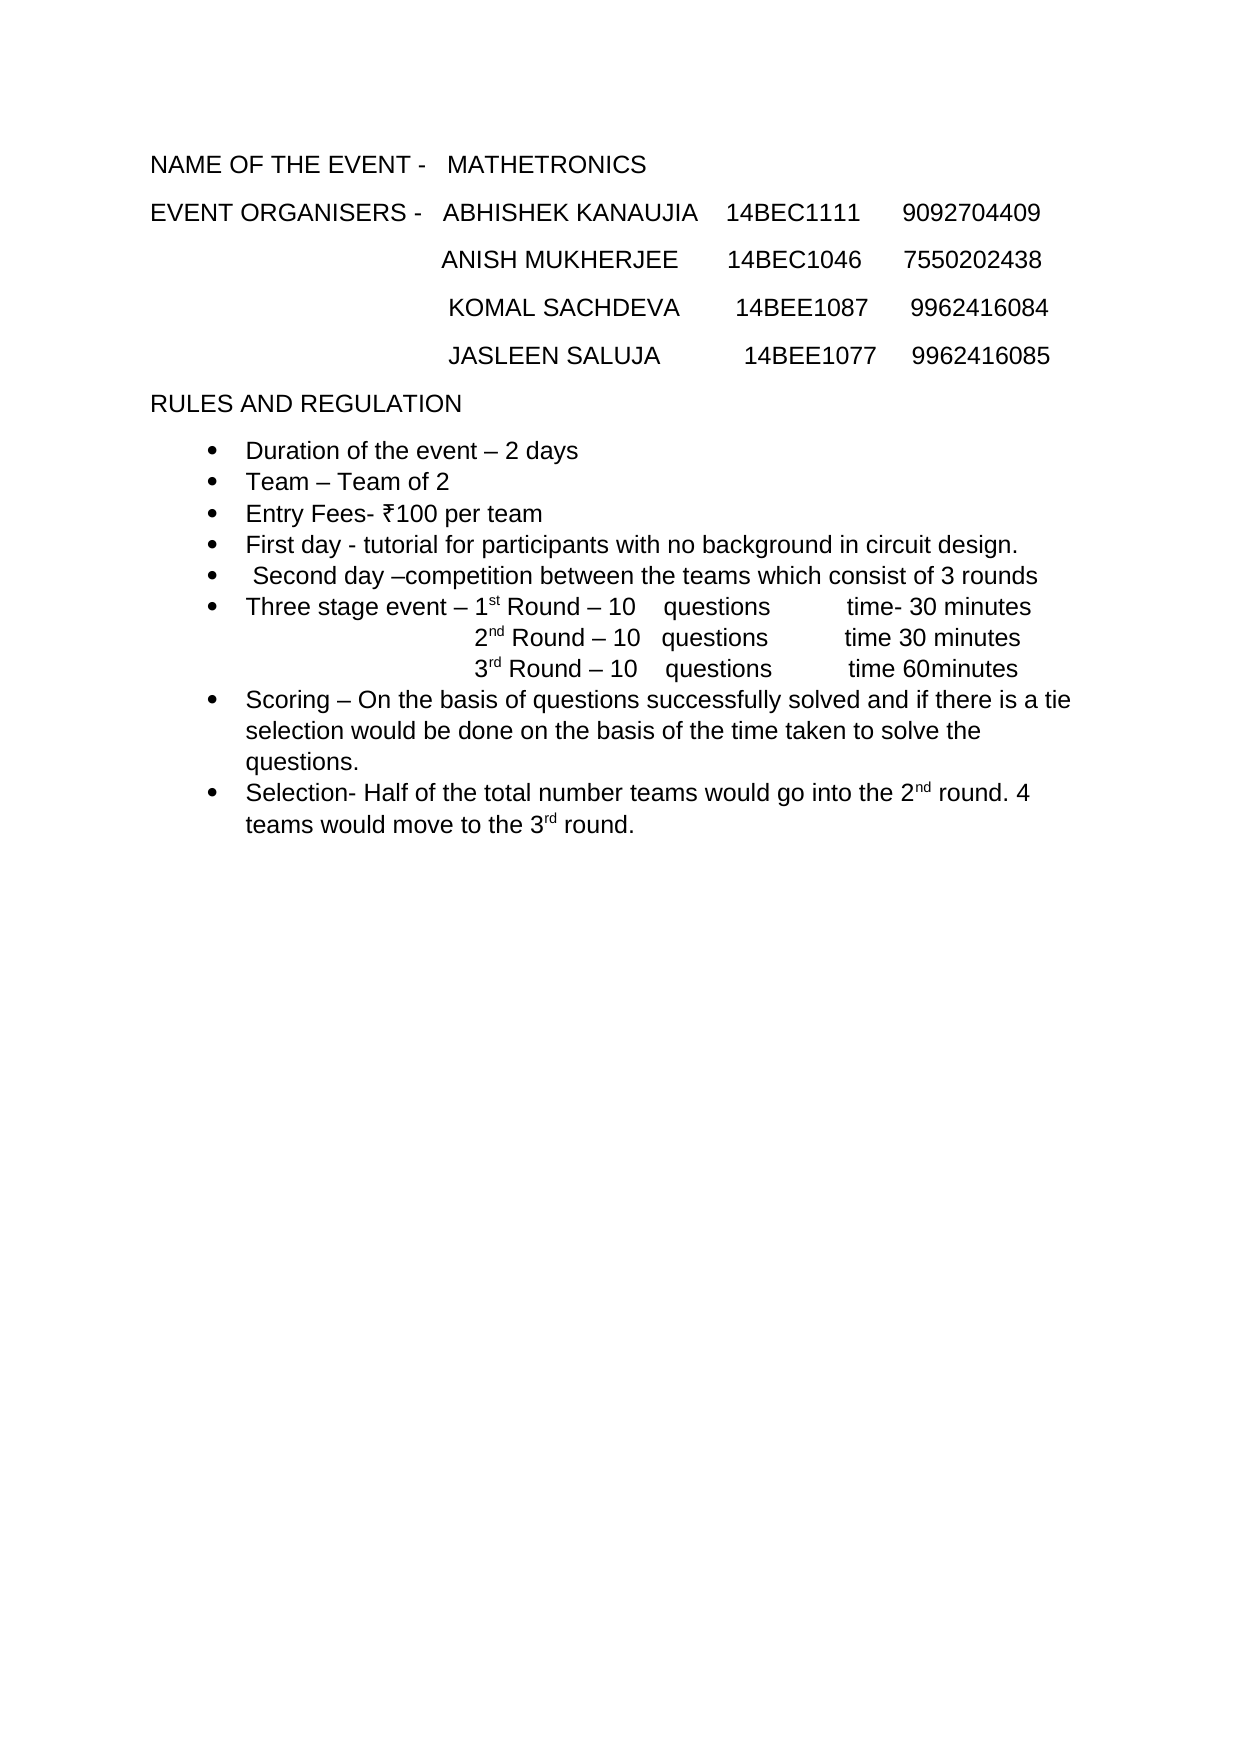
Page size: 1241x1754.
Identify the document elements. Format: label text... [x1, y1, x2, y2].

list First day - tutorial for participants with no background in circuit design. [208, 530, 1090, 558]
text NAME OF THE EVENT - MATHETRONICS [150, 150, 1090, 179]
list 2nd Round – 10 questions time 30 minutes [245, 623, 1090, 652]
text ANISH MUKHERJEE 14BEC1046 7550202438 [150, 245, 1090, 274]
text KOMAL SACHDEVA 14BEE1087 9962416084 [150, 293, 1090, 322]
list Entry Fees- ₹100 per team [208, 498, 1090, 527]
list Scoring – On the basis of questions successfully solved and if there is a tie selection would be done on the basis of the time taken to solve the questions. [208, 685, 1090, 776]
list Three stage event – 1st Round – 10 questions time- 30 minutes [208, 592, 1090, 621]
text EVENT ORGANISERS - ABHISHEK KANAUJIA 14BEC1111 9092704409 [150, 198, 1090, 226]
list 3rd Round – 10 questions time 60minutes [245, 654, 1090, 683]
list Team – Team of 2 [208, 467, 1090, 496]
list Selection- Half of the total number teams would go into the 2nd round. 4 teams would move to the 3rd round. [208, 778, 1090, 838]
text RULES AND REGULATION [150, 388, 1090, 417]
list Duration of the event – 2 days [208, 436, 1090, 465]
list Second day –competition between the teams which consist of 3 rounds [208, 561, 1090, 590]
text JASLEEN SALUJA 14BEE1077 9962416085 [150, 341, 1090, 369]
